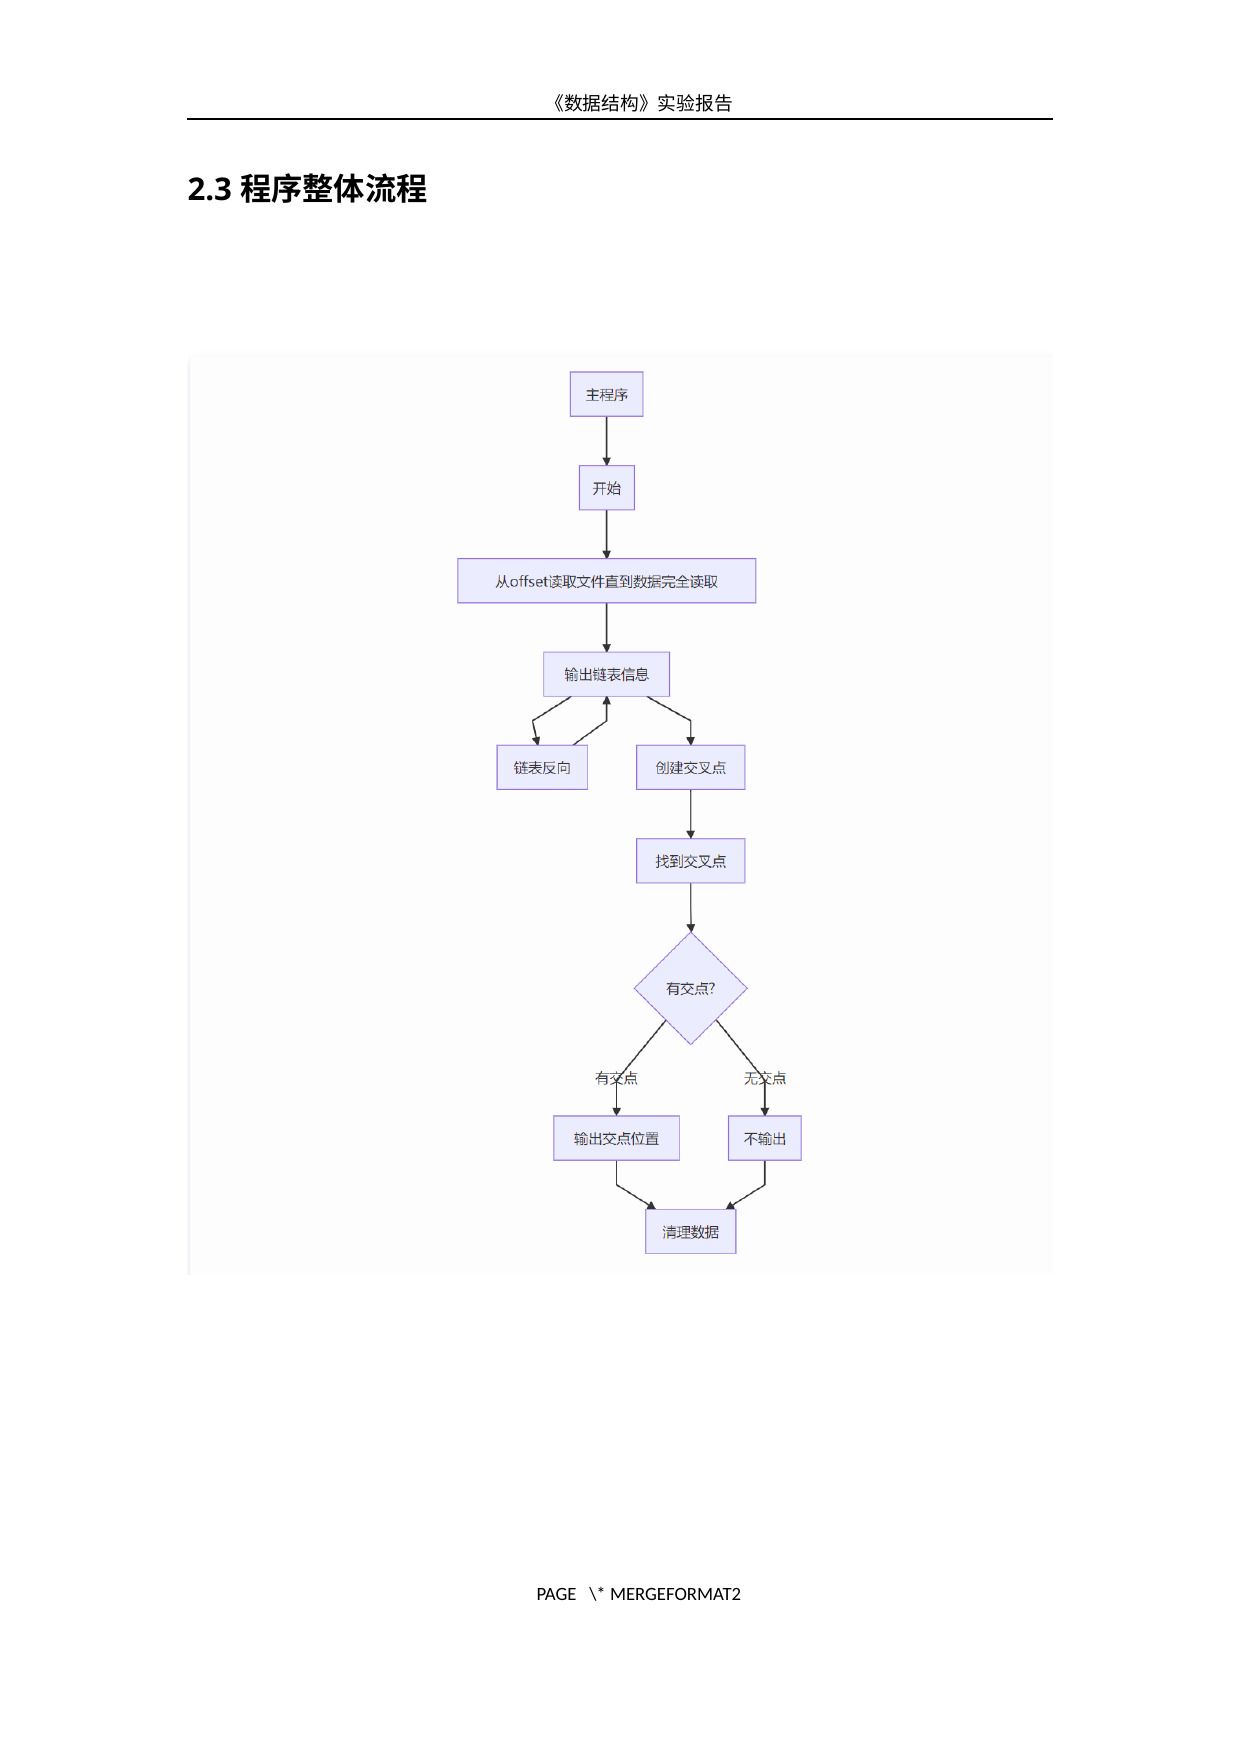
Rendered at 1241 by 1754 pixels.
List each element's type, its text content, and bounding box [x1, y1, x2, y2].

subtitle 2.3 程序整体流程 [187, 153, 1053, 221]
picture [187, 349, 1053, 1275]
